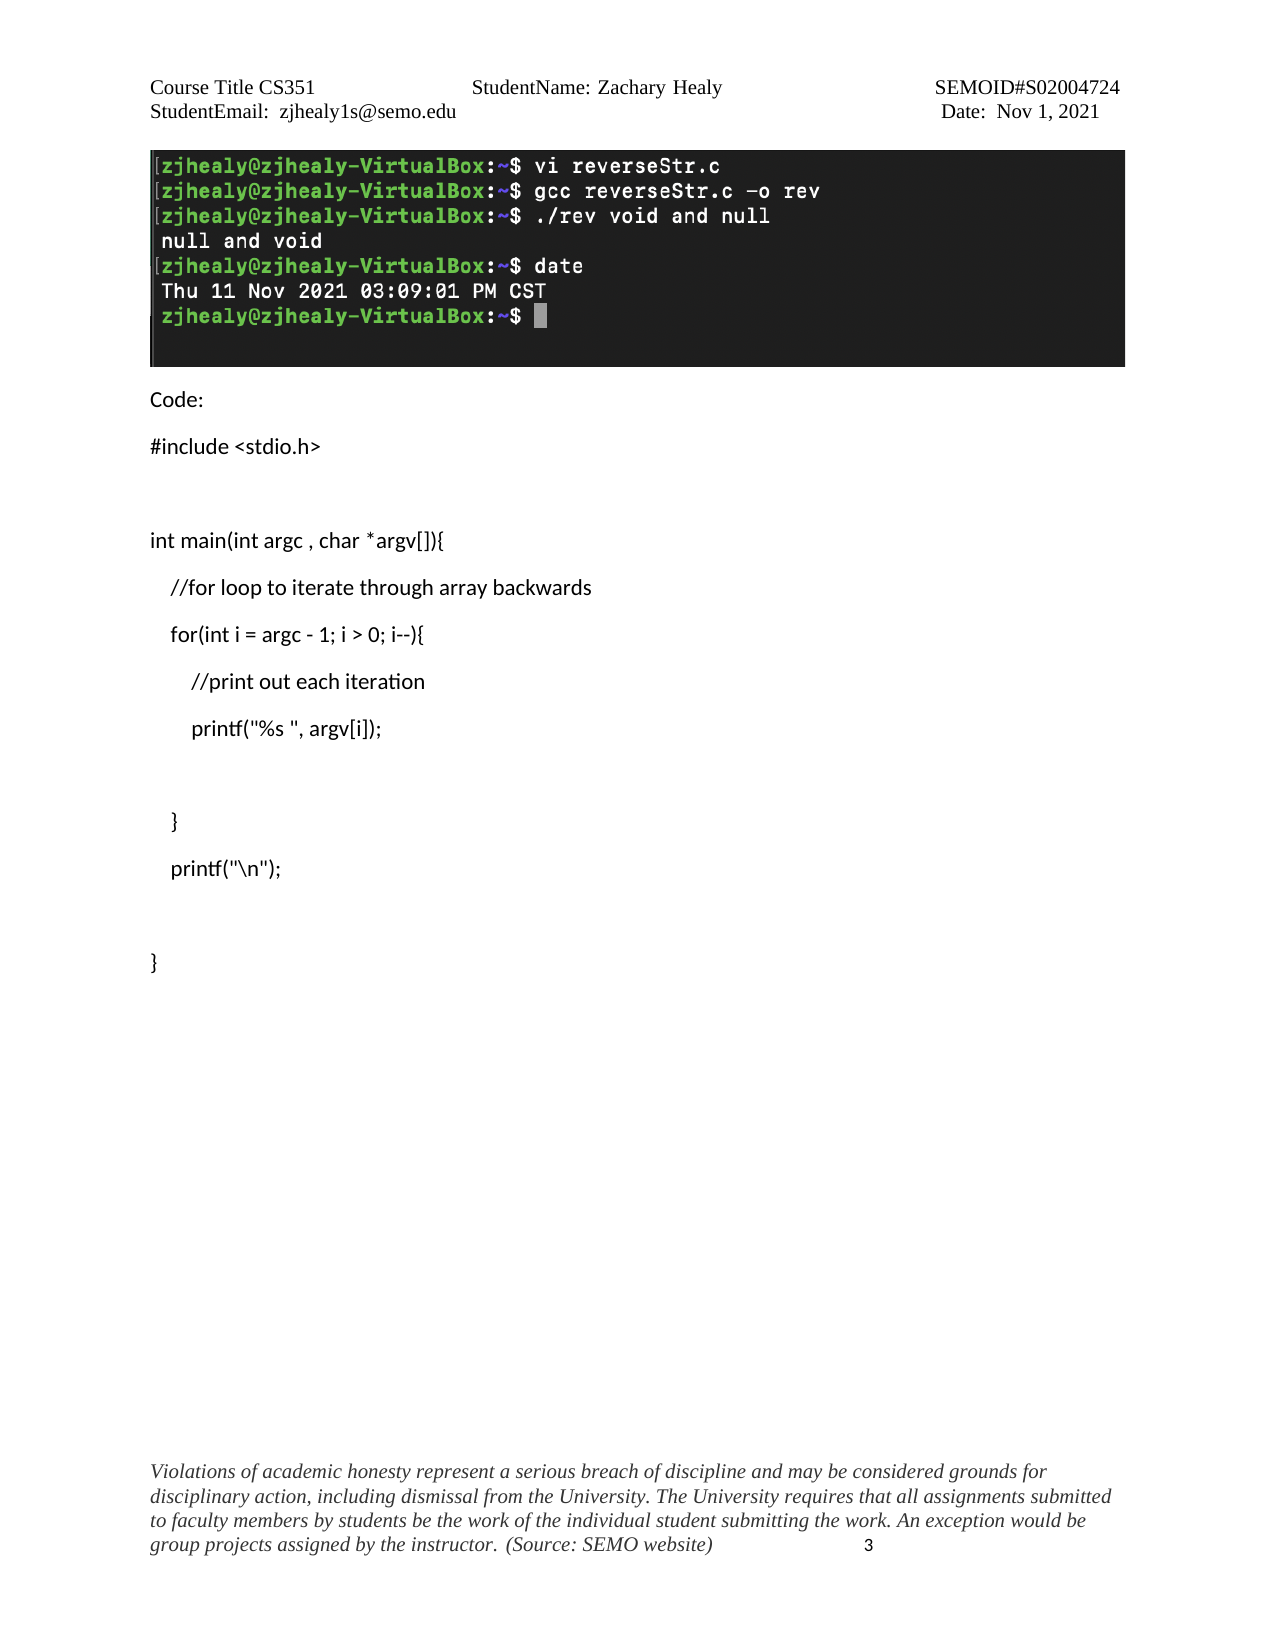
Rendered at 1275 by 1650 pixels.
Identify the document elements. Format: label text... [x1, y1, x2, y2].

text int main(int argc , char *argv[]){ [150, 526, 1125, 554]
text printf("\n"); [150, 854, 1125, 882]
text printf("%s ", argv[i]); [150, 714, 1125, 742]
text //print out each iteration [150, 667, 1125, 695]
picture [150, 150, 1125, 367]
text Code: [150, 386, 1125, 413]
text for(int i = argc - 1; i > 0; i--){ [150, 620, 1125, 648]
text } [150, 807, 1125, 835]
text //for loop to iterate through array backwards [150, 573, 1125, 601]
text } [150, 948, 1125, 976]
text #include <stdio.h> [150, 432, 1125, 460]
